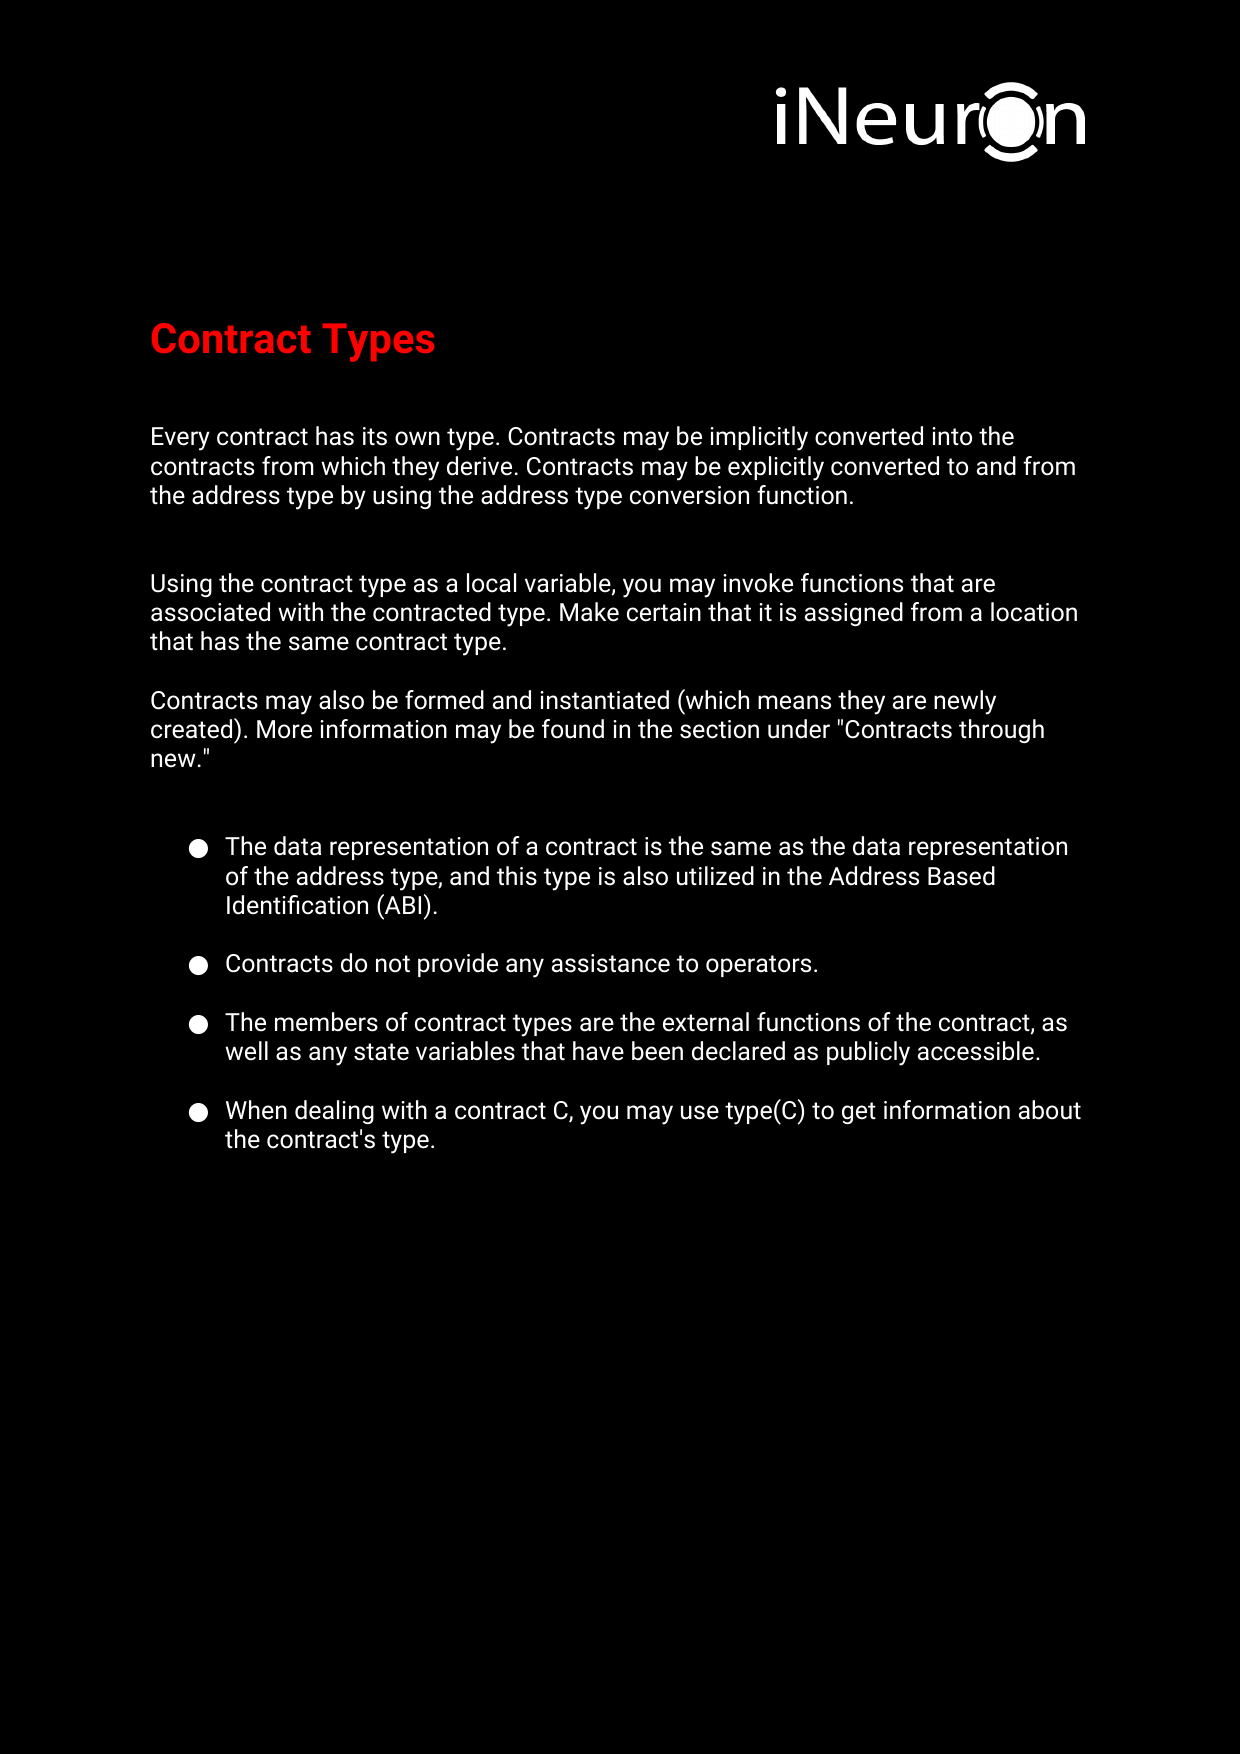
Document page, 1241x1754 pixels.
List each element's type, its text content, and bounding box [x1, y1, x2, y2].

text Using the contract type as a local variable, you may invoke functions that are associated with the contracted type. Make certain that it is assigned from a location that has the same contract type. [150, 569, 1090, 657]
list The members of contract types are the external functions of the contract, as well as any state variables that have been declared as publicly accessible. [187, 1008, 1090, 1067]
text Contract Types [150, 315, 1090, 364]
text Contracts may also be formed and instantiated (which means they are newly created). More information may be found in the section under "Contracts through new." [150, 686, 1090, 774]
list Contracts do not provide any assistance to operators. [187, 949, 1090, 979]
text Every contract has its own type. Contracts may be implicitly converted into the contracts from which they derive. Contracts may be explicitly converted to and from the address type by using the address type conversion function. [150, 423, 1090, 510]
list When dealing with a contract C, you may use type(C) to get information about the contract's type. [187, 1096, 1090, 1154]
list The data representation of a contract is the same as the data representation of the address type, and this type is also utilized in the Address Based Identification (ABI). [187, 832, 1090, 920]
picture [770, 75, 1091, 165]
